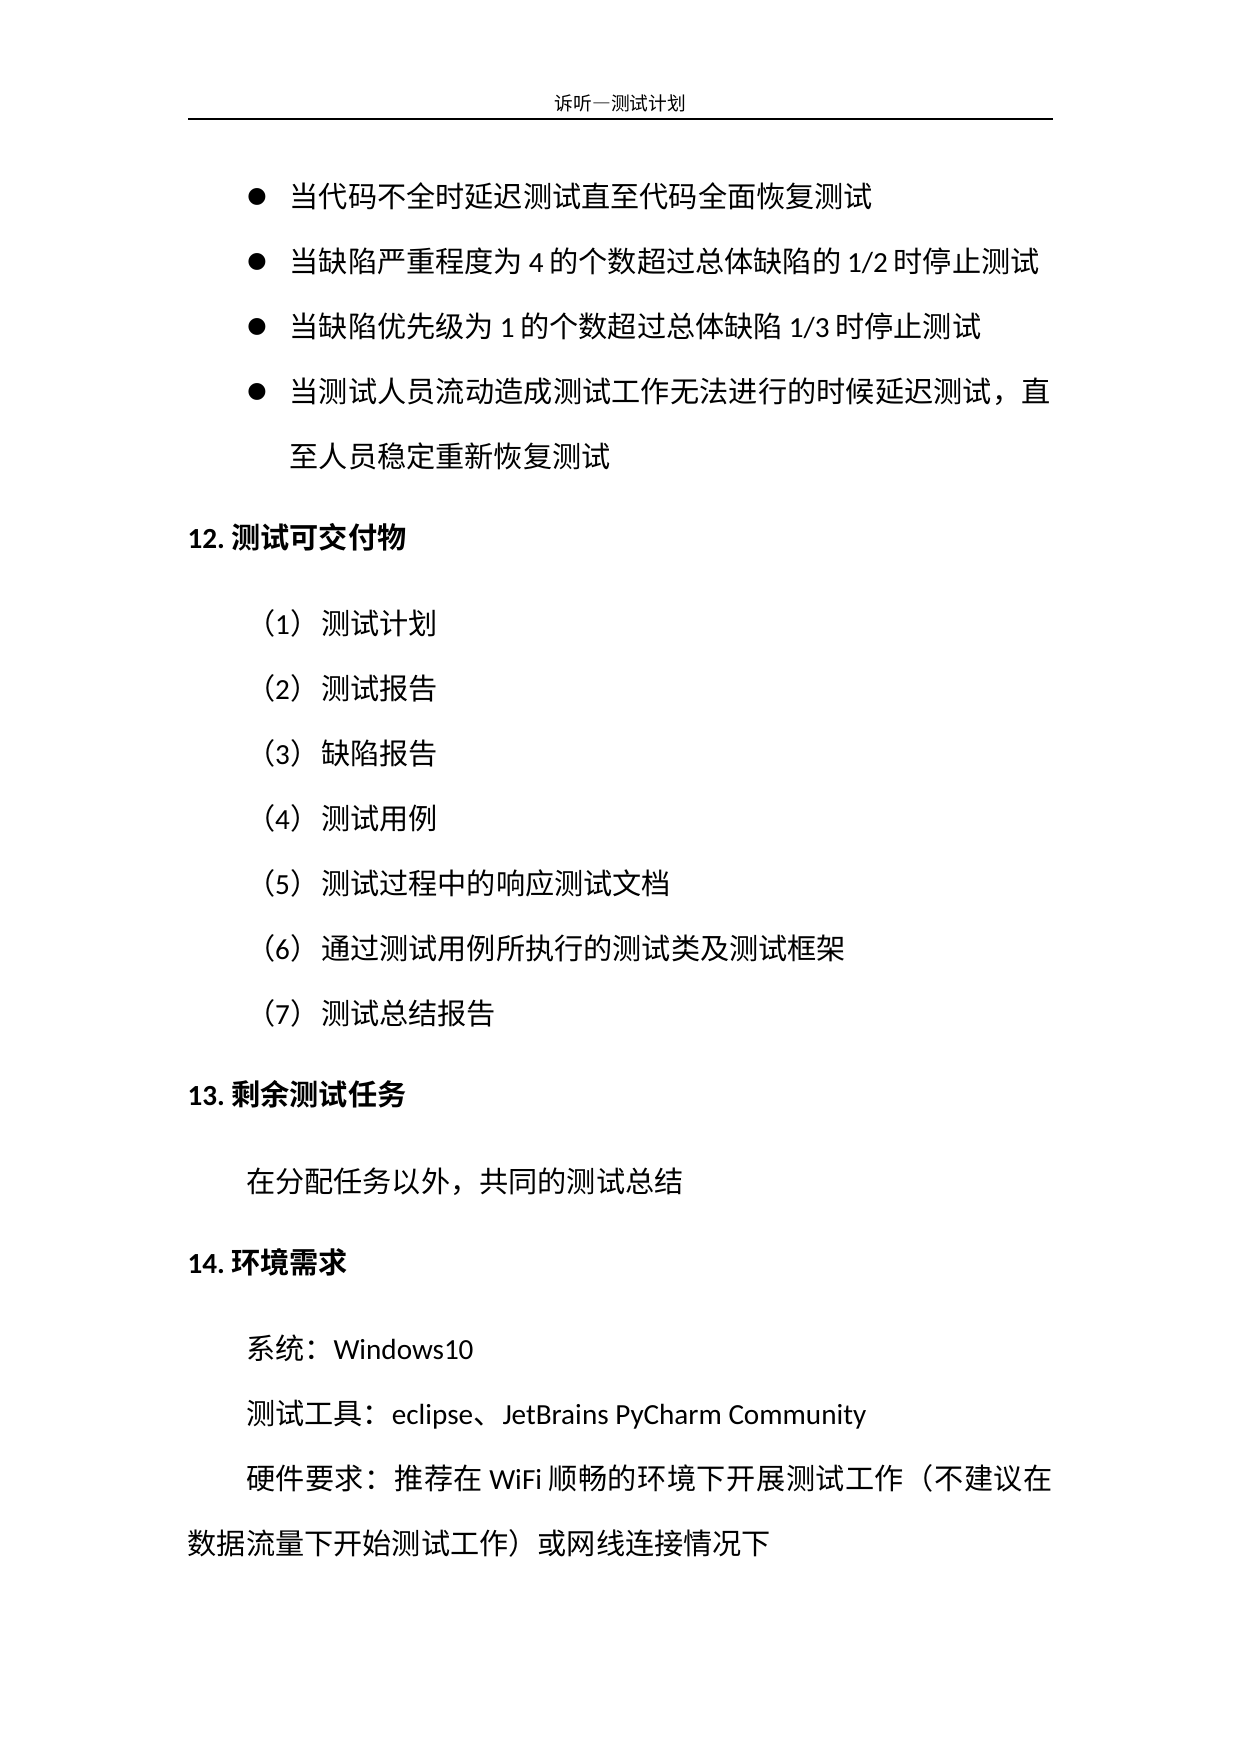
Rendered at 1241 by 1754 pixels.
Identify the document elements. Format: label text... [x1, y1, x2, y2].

list 在分配任务以外，共同的测试总结 [187, 1147, 1053, 1212]
list 当测试人员流动造成测试工作无法进行的时候延迟测试，直至人员稳定重新恢复测试 [246, 357, 1053, 487]
list 测试计划 [246, 589, 1053, 654]
list 当缺陷优先级为1的个数超过总体缺陷1/3时停止测试 [246, 292, 1053, 357]
text 测试可交付物 [187, 503, 1053, 568]
list 测试报告 [246, 654, 1053, 719]
list 当代码不全时延迟测试直至代码全面恢复测试 [246, 162, 1053, 227]
list 缺陷报告 [246, 719, 1053, 784]
list 测试过程中的响应测试文档 [246, 849, 1053, 914]
text 剩余测试任务 [187, 1061, 1053, 1126]
list 测试用例 [246, 784, 1053, 849]
list 硬件要求：推荐在WiFi顺畅的环境下开展测试工作（不建议在数据流量下开始测试工作）或网线连接情况下 [187, 1444, 1053, 1574]
list 系统：Windows10 [187, 1314, 1053, 1379]
list 测试工具：eclipse、JetBrains PyCharm Community [187, 1379, 1053, 1444]
list 通过测试用例所执行的测试类及测试框架 [246, 914, 1053, 979]
list 当缺陷严重程度为4的个数超过总体缺陷的1/2时停止测试 [246, 227, 1053, 292]
list 测试总结报告 [246, 979, 1053, 1044]
text 环境需求 [187, 1228, 1053, 1293]
